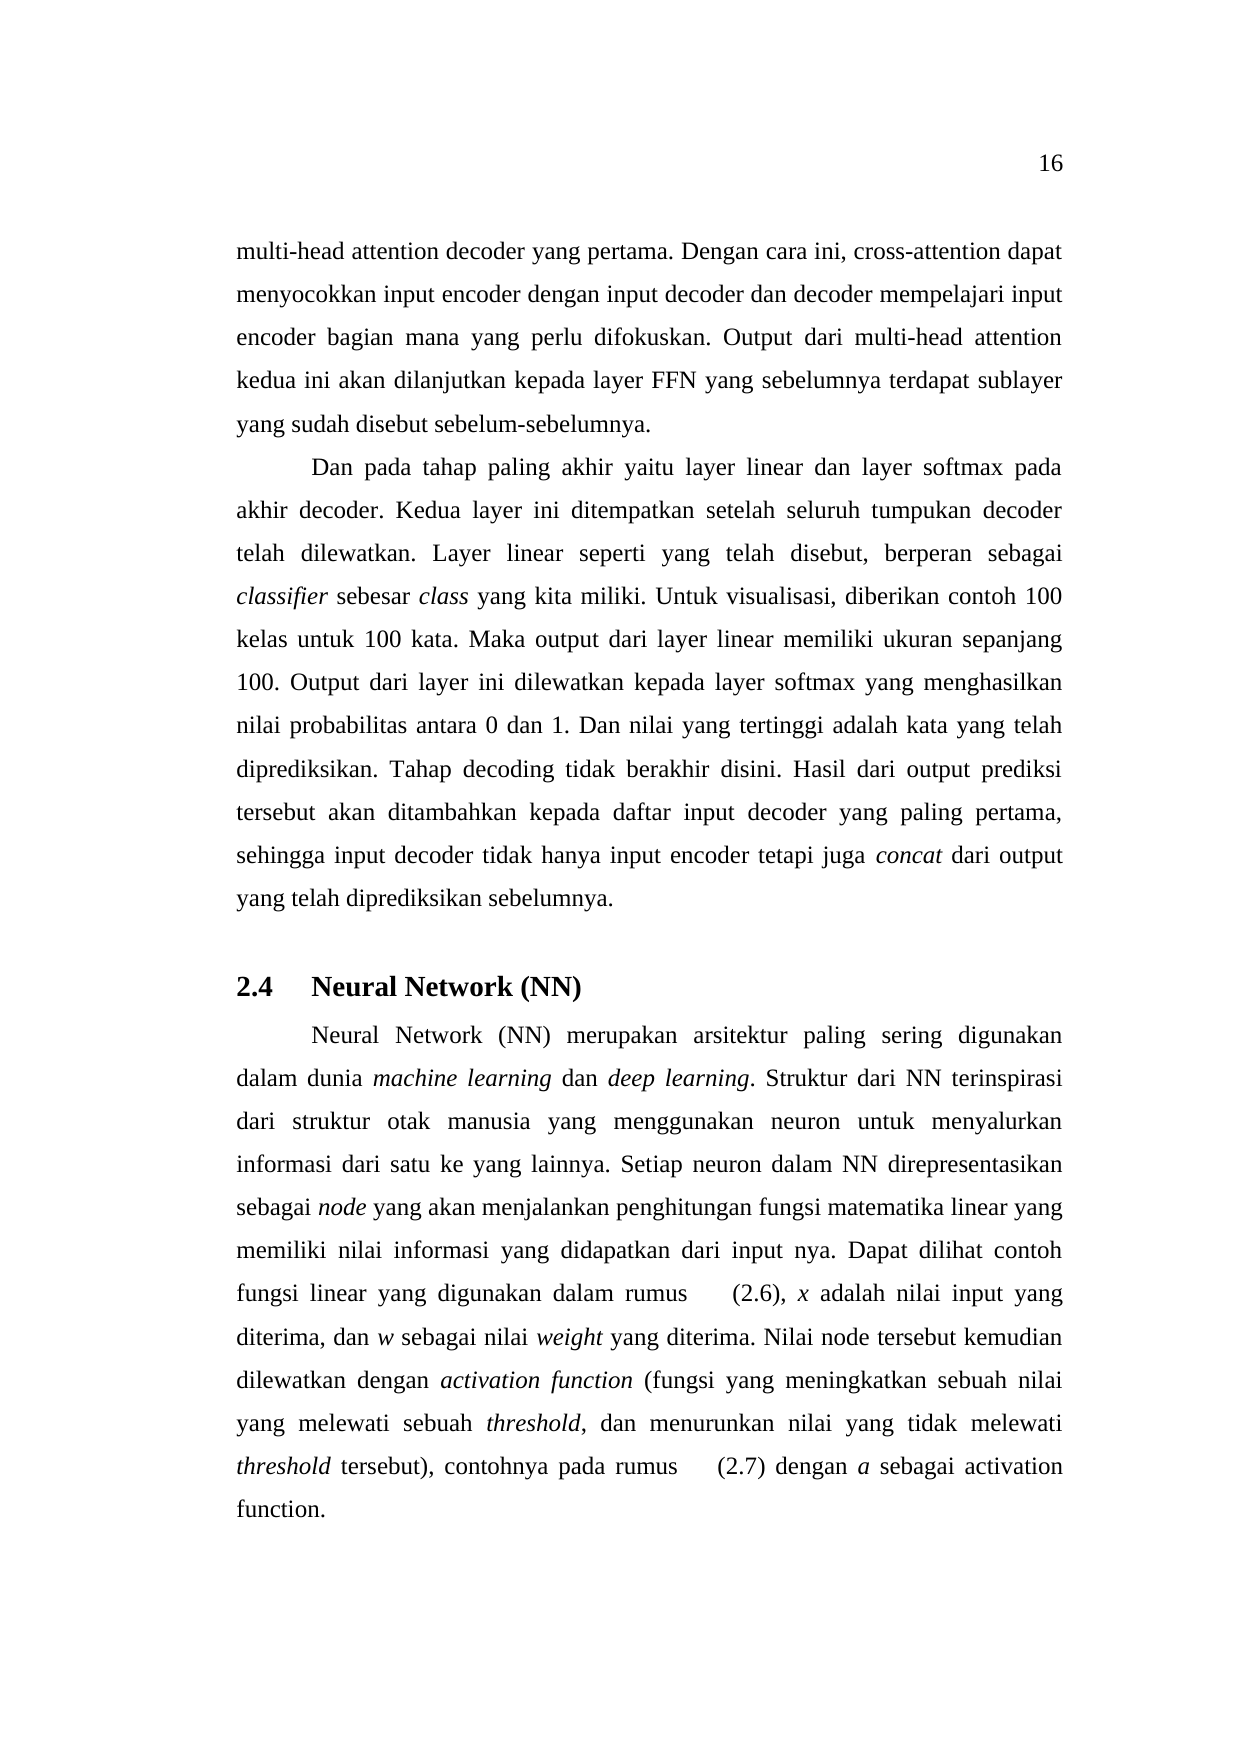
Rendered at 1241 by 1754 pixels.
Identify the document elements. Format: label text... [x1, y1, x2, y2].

text Neural Network (NN) merupakan arsitektur paling sering digunakan dalam dunia machine learning dan deep learning. Struktur dari NN terinspirasi dari struktur otak manusia yang menggunakan neuron untuk menyalurkan informasi dari satu ke yang lainnya. Setiap neuron dalam NN direpresentasikan sebagai node yang akan menjalankan penghitungan fungsi matematika linear yang memiliki nilai informasi yang didapatkan dari input nya. Dapat dilihat contoh fungsi linear yang digunakan dalam rumus (2.6), x adalah nilai input yang diterima, dan w sebagai nilai weight yang diterima. Nilai node tersebut kemudian dilewatkan dengan activation function (fungsi yang meningkatkan sebuah nilai yang melewati sebuah threshold, dan menurunkan nilai yang tidak melewati threshold tersebut), contohnya pada rumus (2.7) dengan a sebagai activation function. [236, 1020, 1063, 1523]
text Dan pada tahap paling akhir yaitu layer linear dan layer softmax pada akhir decoder. Kedua layer ini ditempatkan setelah seluruh tumpukan decoder telah dilewatkan. Layer linear seperti yang telah disebut, berperan sebagai classifier sebesar class yang kita miliki. Untuk visualisasi, diberikan contoh 100 kelas untuk 100 kata. Maka output dari layer linear memiliki ukuran sepanjang 100. Output dari layer ini dilewatkan kepada layer softmax yang menghasilkan nilai probabilitas antara 0 dan 1. Dan nilai yang tertinggi adalah kata yang telah diprediksikan. Tahap decoding tidak berakhir disini. Hasil dari output prediksi tersebut akan ditambahkan kepada daftar input decoder yang paling pertama, sehingga input decoder tidak hanya input encoder tetapi juga concat dari output yang telah diprediksikan sebelumnya. [236, 452, 1063, 912]
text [236, 236, 1063, 437]
subtitle Neural Network (NN) [236, 969, 1063, 1003]
